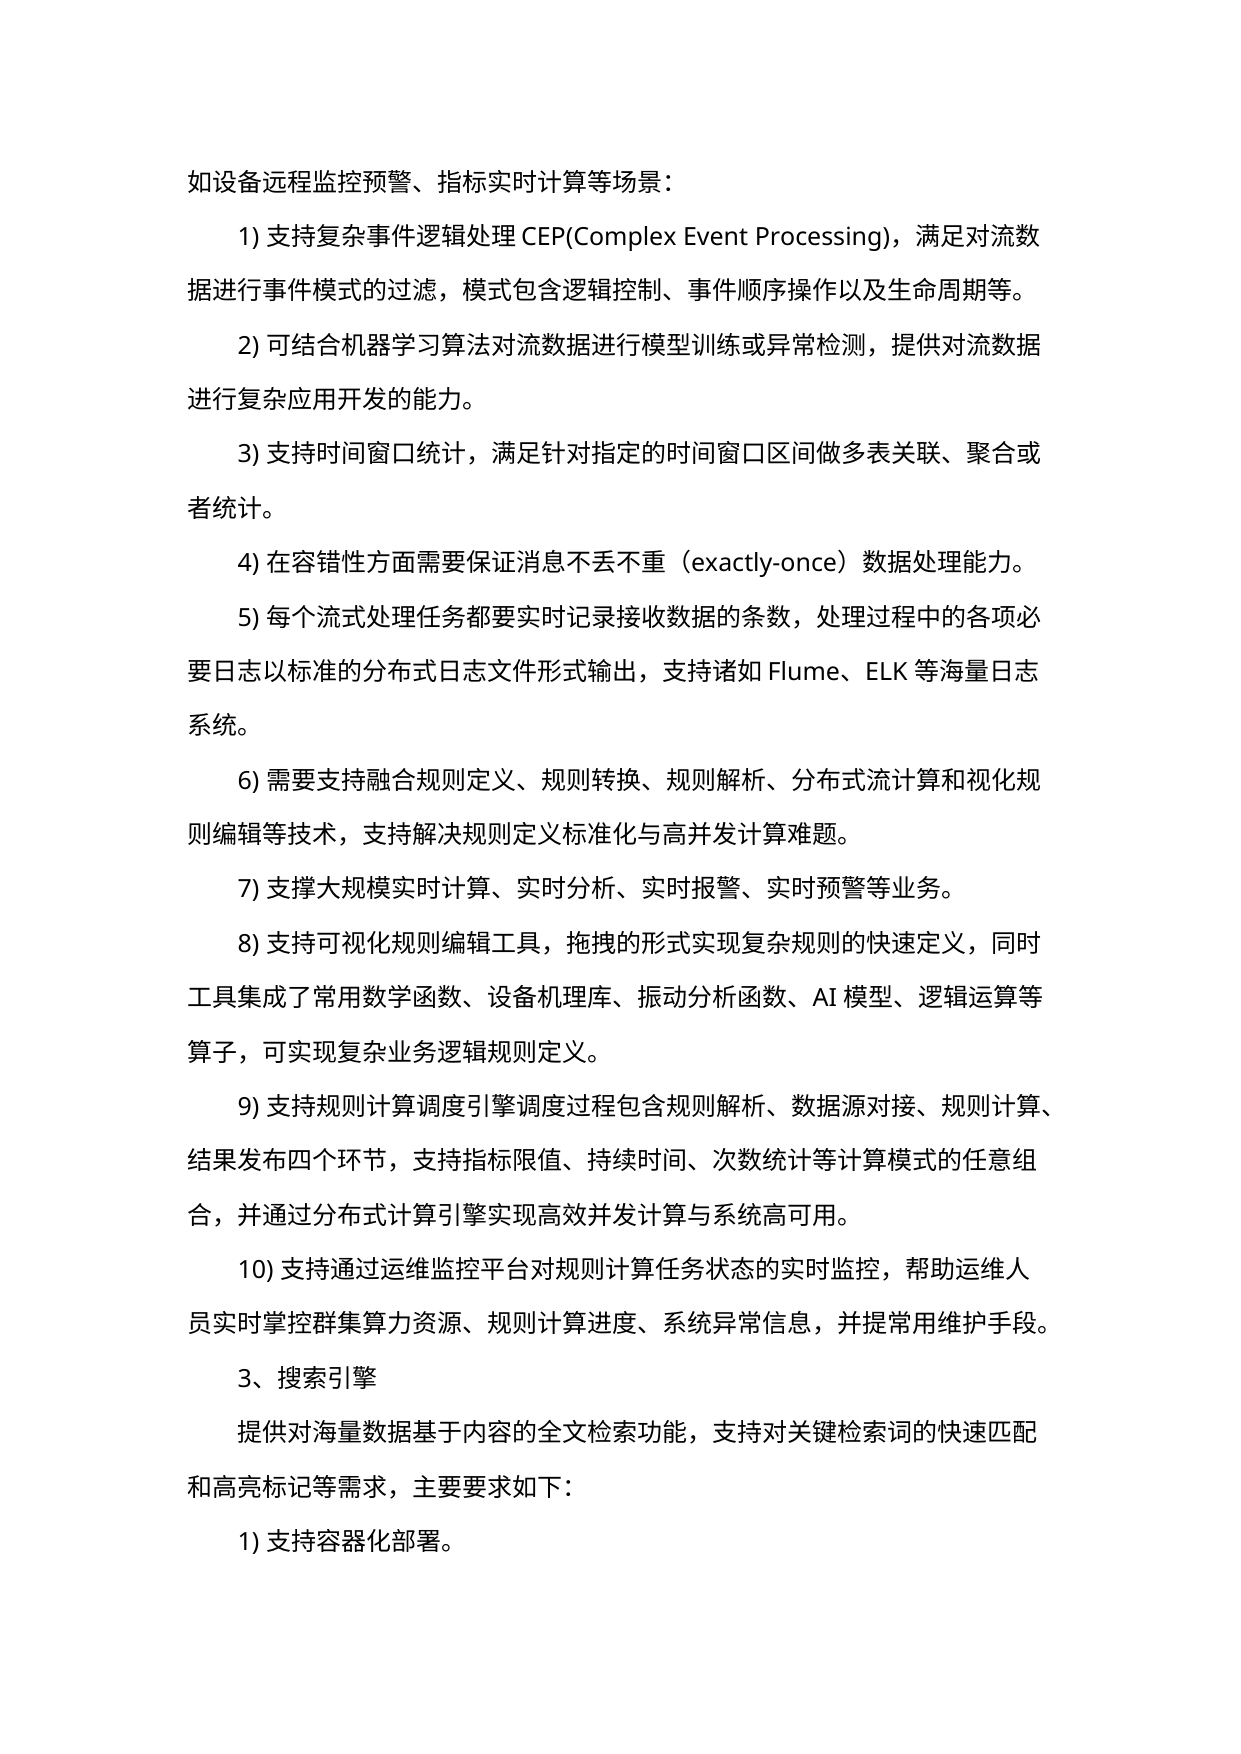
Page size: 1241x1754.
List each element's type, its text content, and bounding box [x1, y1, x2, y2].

text 8) 支持可视化规则编辑工具，拖拽的形式实现复杂规则的快速定义，同时工具集成了常用数学函数、设备机理库、振动分析函数、AI 模型、逻辑运算等算子，可实现复杂业务逻辑规则定义。 [187, 923, 1053, 1068]
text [187, 162, 1053, 198]
text 提供对海量数据基于内容的全文检索功能，支持对关键检索词的快速匹配和高亮标记等需求，主要要求如下： [187, 1413, 1053, 1503]
text 2) 可结合机器学习算法对流数据进行模型训练或异常检测，提供对流数据进行复杂应用开发的能力。 [187, 325, 1053, 416]
text 3) 支持时间窗口统计，满足针对指定的时间窗口区间做多表关联、聚合或者统计。 [187, 434, 1053, 524]
text 3、搜索引擎 [187, 1358, 1053, 1394]
text 1) 支持容器化部署。 [187, 1521, 1053, 1558]
text 10) 支持通过运维监控平台对规则计算任务状态的实时监控，帮助运维人员实时掌控群集算力资源、规则计算进度、系统异常信息，并提常用维护手段。 [187, 1249, 1053, 1340]
text 6) 需要支持融合规则定义、规则转换、规则解析、分布式流计算和视化规则编辑等技术，支持解决规则定义标准化与高并发计算难题。 [187, 760, 1053, 851]
text 7) 支撑大规模实时计算、实时分析、实时报警、实时预警等业务。 [187, 869, 1053, 905]
text 5) 每个流式处理任务都要实时记录接收数据的条数，处理过程中的各项必要日志以标准的分布式日志文件形式输出，支持诸如Flume、ELK 等海量日志系统。 [187, 597, 1053, 742]
text 9) 支持规则计算调度引擎调度过程包含规则解析、数据源对接、规则计算、结果发布四个环节，支持指标限值、持续时间、次数统计等计算模式的任意组合，并通过分布式计算引擎实现高效并发计算与系统高可用。 [187, 1086, 1053, 1231]
text 4) 在容错性方面需要保证消息不丢不重（exactly-once）数据处理能力。 [187, 543, 1053, 579]
text 1) 支持复杂事件逻辑处理CEP(Complex Event Processing)，满足对流数据进行事件模式的过滤，模式包含逻辑控制、事件顺序操作以及生命周期等。 [187, 216, 1053, 307]
